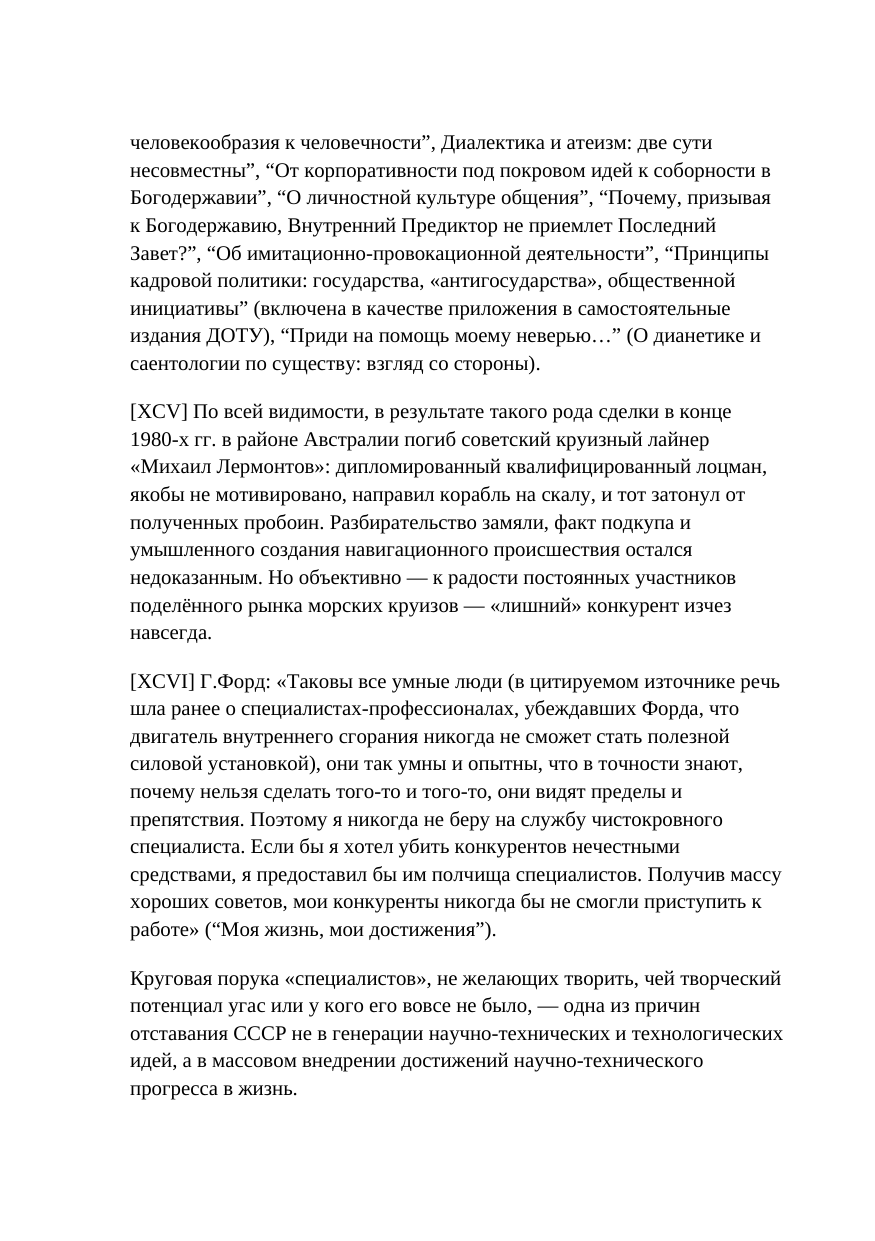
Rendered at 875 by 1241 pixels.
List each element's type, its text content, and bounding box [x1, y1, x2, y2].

text [XCV] По всей видимости, в результате такого рода сделки в конце 1980-х гг. в районе Австралии погиб советский круизный лайнер «Михаил Лермонтов»: дипломированный квалифицированный лоцман, якобы не мотивировано, направил корабль на скалу, и тот затонул от полученных пробоин. Разбирательство замяли, факт подкупа и умышленного создания навигационного происшествия остался недоказанным. Но объективно — к радости постоянных участников поделённого рынка морских круизов — «лишний» конкурент изчез навсегда. [130, 399, 785, 644]
text [XCVI] Г.Форд: «Таковы все умные люди (в цитируемом източнике речь шла ранее о специалистах-профессионалах, убеждавших Форда, что двигатель внутреннего сгорания никогда не сможет стать полезной силовой установкой), они так умны и опытны, что в точности знают, почему нельзя сделать того-то и того-то, они видят пределы и препятствия. Поэтому я никогда не беру на службу чистокровного специалиста. Если бы я хотел убить конкурентов нечестными средствами, я предоставил бы им полчища специалистов. Получив массу хороших советов, мои конкуренты никогда бы не смогли приступить к работе» (“Моя жизнь, мои достижения”). [130, 668, 785, 941]
text Круговая порука «специалистов», не желающих творить, чей творческий потенциал угас или у кого его вовсе не было, — одна из причин отставания СССР не в генерации научно-технических и технологических идей, а в массовом внедрении достижений научно-технического прогресса в жизнь. [130, 965, 785, 1100]
